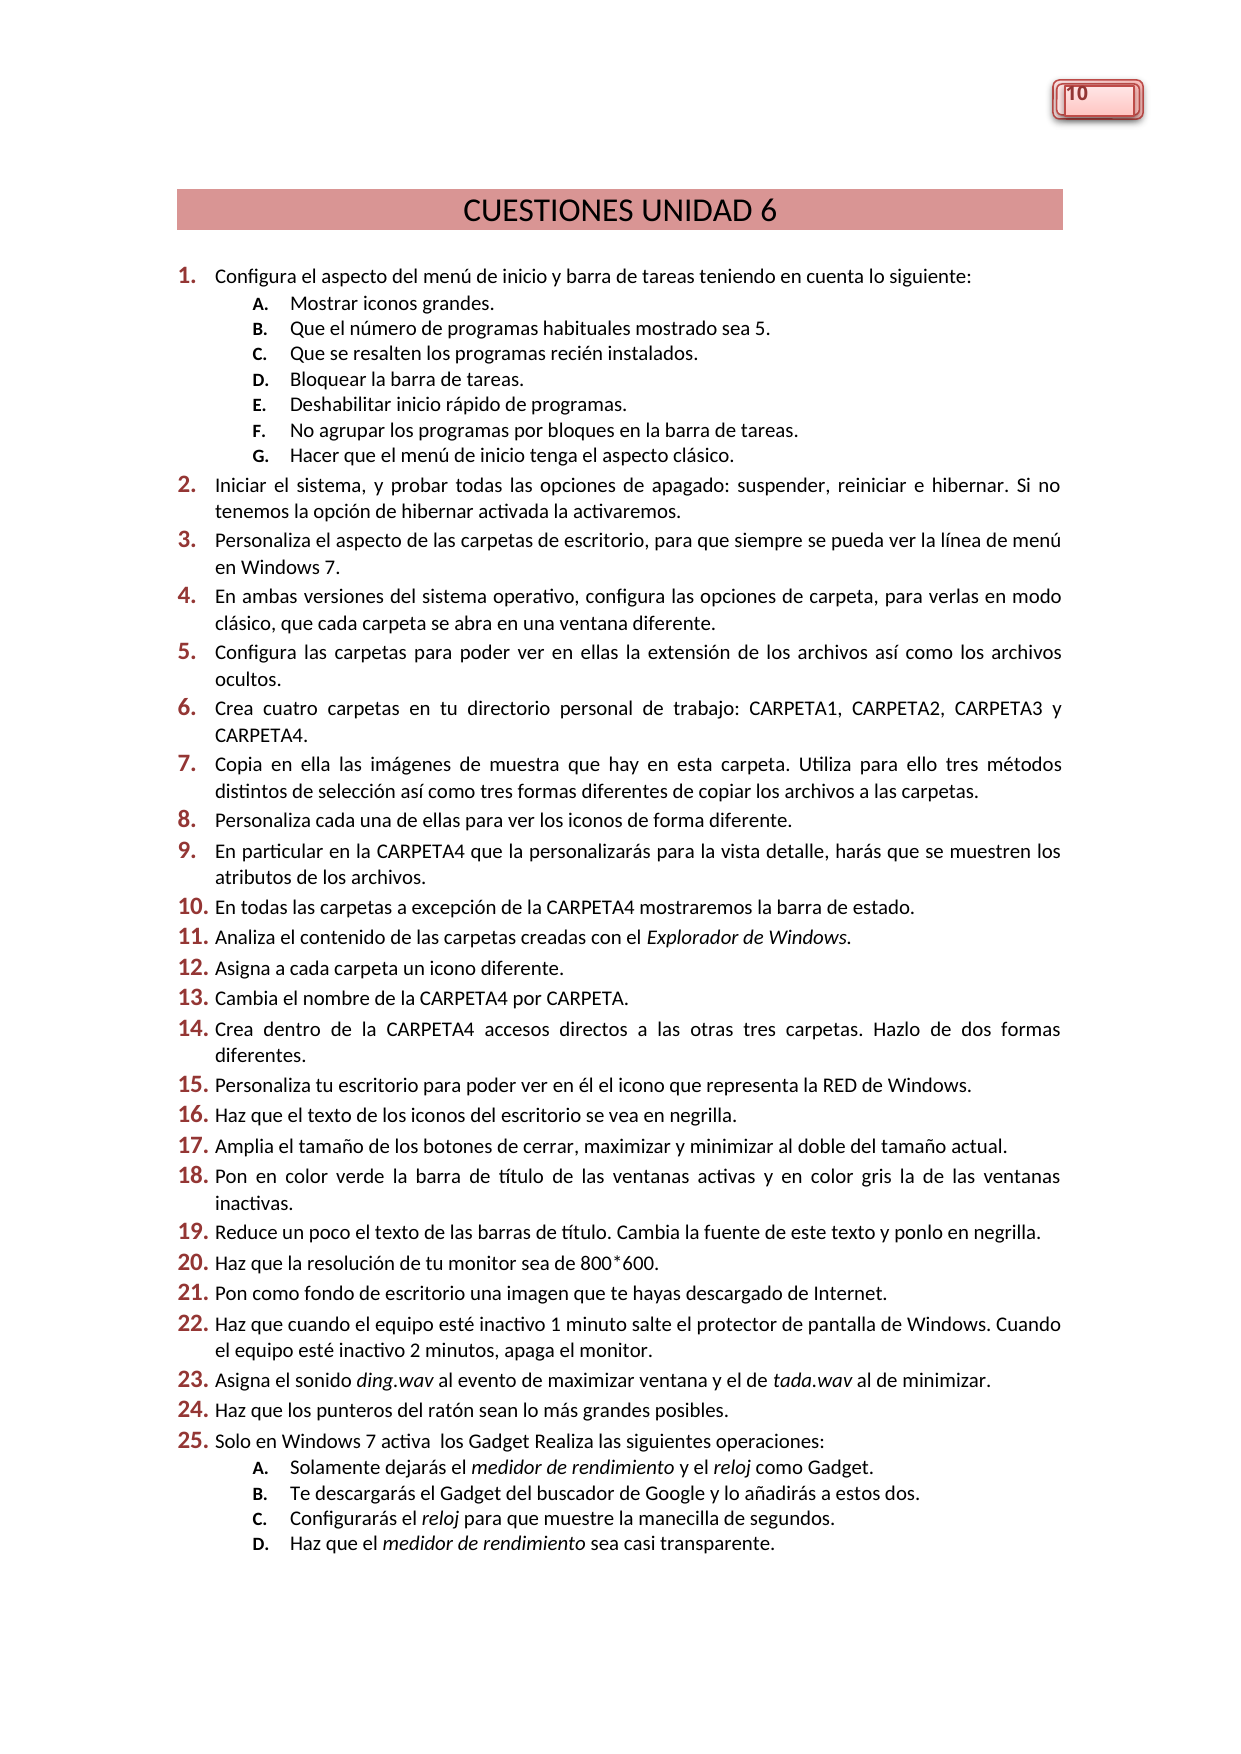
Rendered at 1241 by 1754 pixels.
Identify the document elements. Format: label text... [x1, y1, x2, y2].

list Analiza el contenido de las carpetas creadas con el Explorador de Windows. [177, 920, 1063, 951]
list Personaliza el aspecto de las carpetas de escritorio, para que siempre se pueda ver la línea de menú en Windows 7. [177, 524, 1063, 579]
list Haz que cuando el equipo esté inactivo 1 minuto salte el protector de pantalla de Windows. Cuando el equipo esté inactivo 2 minutos, apaga el monitor. [177, 1307, 1063, 1363]
list Que se resalten los programas recién instalados. [252, 341, 1063, 366]
list Amplia el tamaño de los botones de cerrar, maximizar y minimizar al doble del tamaño actual. [177, 1129, 1063, 1159]
list Crea dentro de la CARPETA4 accesos directos a las otras tres carpetas. Hazlo de dos formas diferentes. [177, 1012, 1063, 1068]
list Crea cuatro carpetas en tu directorio personal de trabajo: CARPETA1, CARPETA2, CARPETA3 y CARPETA4. [177, 691, 1063, 747]
list Deshabilitar inicio rápido de programas. [252, 391, 1063, 417]
list En ambas versiones del sistema operativo, configura las opciones de carpeta, para verlas en modo clásico, que cada carpeta se abra en una ventana diferente. [177, 579, 1063, 636]
list Asigna a cada carpeta un icono diferente. [177, 951, 1063, 981]
list Iniciar el sistema, y probar todas las opciones de apagado: suspender, reiniciar e hibernar. Si no tenemos la opción de hibernar activada la activaremos. [177, 468, 1063, 524]
list Copia en ella las imágenes de muestra que hay en esta carpeta. Utiliza para ello tres métodos distintos de selección así como tres formas diferentes de copiar los archivos a las carpetas. [177, 747, 1063, 803]
list Personaliza tu escritorio para poder ver en él el icono que representa la RED de Windows. [177, 1068, 1063, 1098]
list Configurarás el reloj para que muestre la manecilla de segundos. [252, 1505, 1063, 1531]
list Te descargarás el Gadget del buscador de Google y lo añadirás a estos dos. [252, 1480, 1063, 1505]
list Solamente dejarás el medidor de rendimiento y el reloj como Gadget. [252, 1454, 1063, 1480]
list Haz que el texto de los iconos del escritorio se vea en negrilla. [177, 1098, 1063, 1129]
list Haz que los punteros del ratón sean lo más grandes posibles. [177, 1393, 1063, 1424]
list En todas las carpetas a excepción de la CARPETA4 mostraremos la barra de estado. [177, 890, 1063, 920]
list Configura el aspecto del menú de inicio y barra de tareas teniendo en cuenta lo siguiente: [177, 259, 1063, 290]
list Que el número de programas habituales mostrado sea 5. [252, 315, 1063, 341]
text CUESTIONES UNIDAD 6 [177, 189, 1063, 230]
list Solo en Windows 7 activa los Gadget Realiza las siguientes operaciones: [177, 1424, 1063, 1454]
list Hacer que el menú de inicio tenga el aspecto clásico. [252, 442, 1063, 468]
list Cambia el nombre de la CARPETA4 por CARPETA. [177, 981, 1063, 1012]
list Haz que la resolución de tu monitor sea de 800*600. [177, 1246, 1063, 1276]
list Personaliza cada una de ellas para ver los iconos de forma diferente. [177, 803, 1063, 834]
list En particular en la CARPETA4 que la personalizarás para la vista detalle, harás que se muestren los atributos de los archivos. [177, 834, 1063, 890]
list Pon en color verde la barra de título de las ventanas activas y en color gris la de las ventanas inactivas. [177, 1159, 1063, 1215]
list No agrupar los programas por bloques en la barra de tareas. [252, 417, 1063, 442]
list Reduce un poco el texto de las barras de título. Cambia la fuente de este texto y ponlo en negrilla. [177, 1215, 1063, 1246]
list Mostrar iconos grandes. [252, 290, 1063, 315]
list Bloquear la barra de tareas. [252, 366, 1063, 391]
list Pon como fondo de escritorio una imagen que te hayas descargado de Internet. [177, 1276, 1063, 1307]
list Haz que el medidor de rendimiento sea casi transparente. [252, 1531, 1063, 1556]
list Asigna el sonido ding.wav al evento de maximizar ventana y el de tada.wav al de minimizar. [177, 1363, 1063, 1393]
list Configura las carpetas para poder ver en ellas la extensión de los archivos así como los archivos ocultos. [177, 636, 1063, 691]
